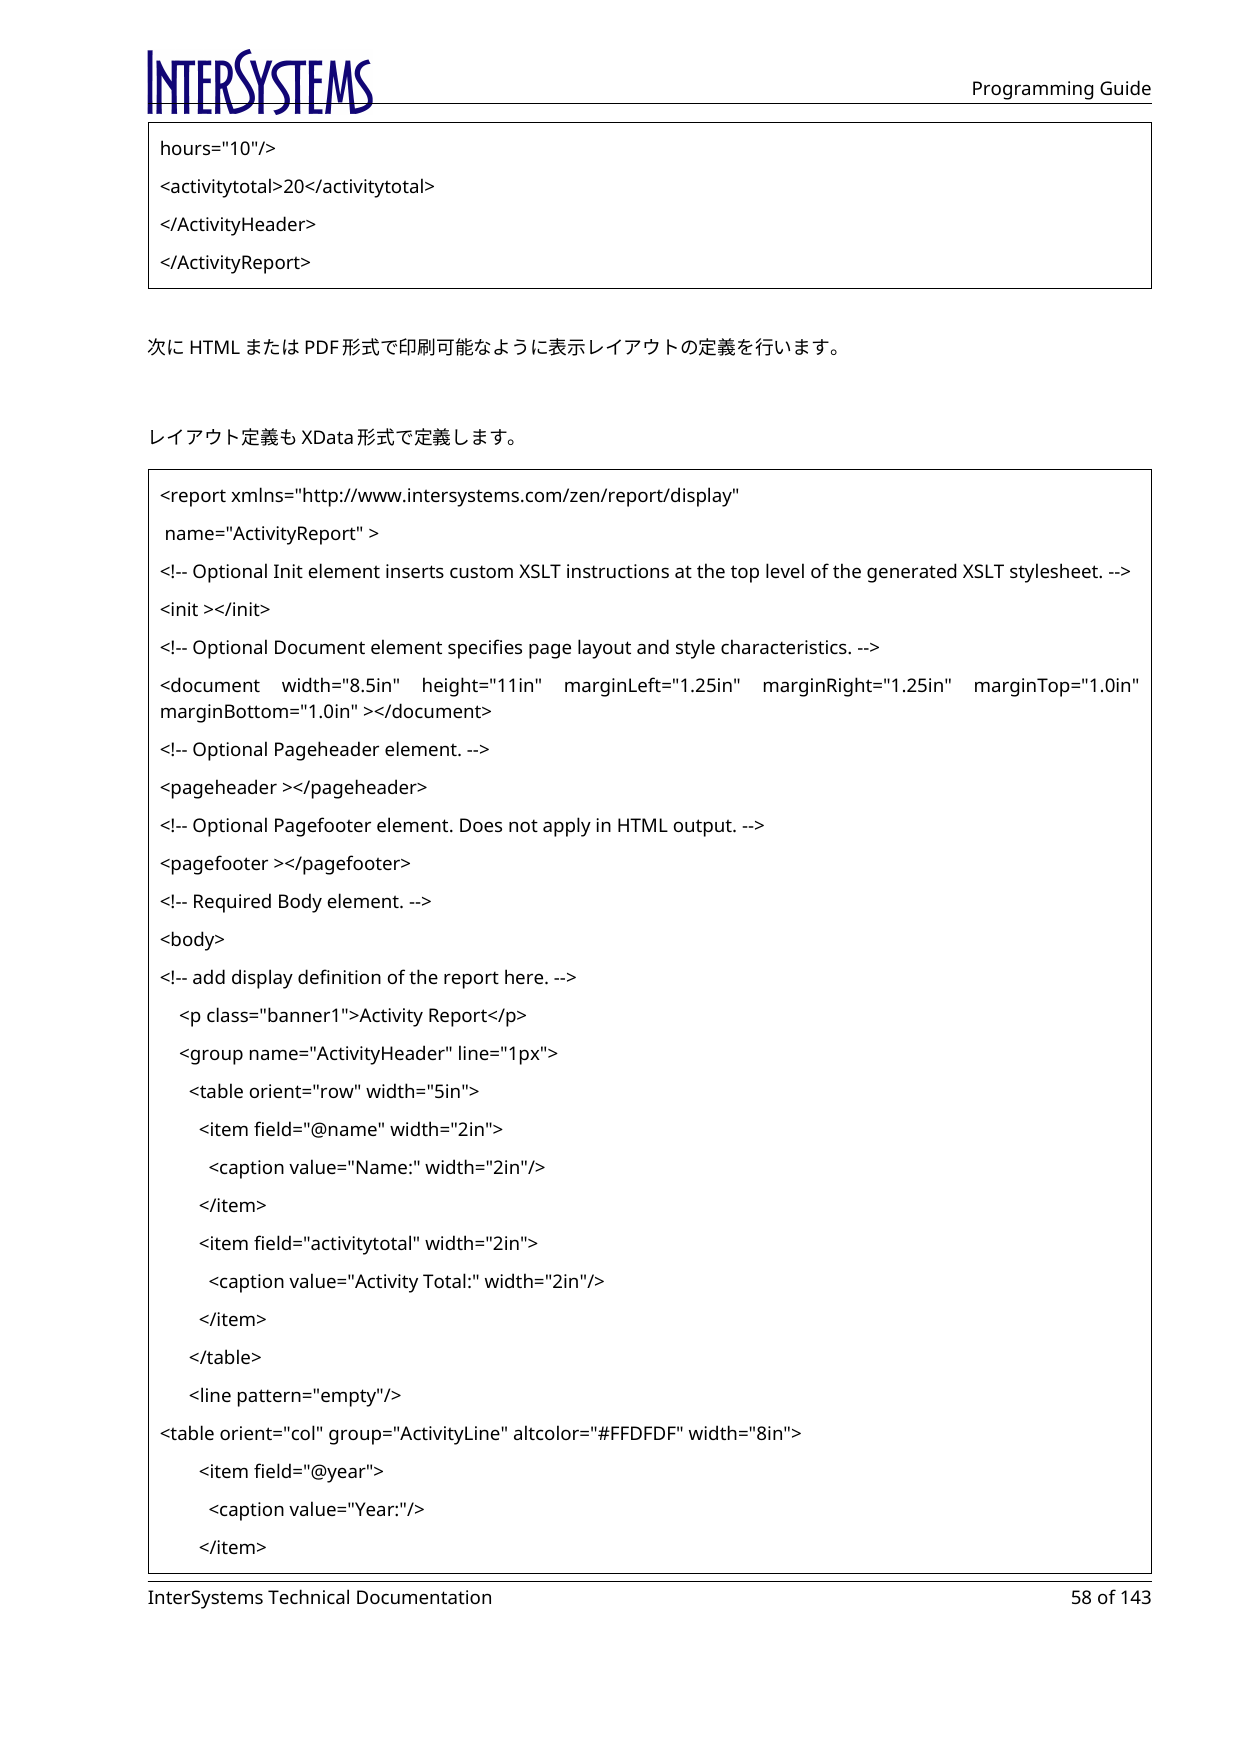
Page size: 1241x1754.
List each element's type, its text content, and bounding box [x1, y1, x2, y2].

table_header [149, 123, 1151, 288]
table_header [149, 470, 1151, 1572]
picture [147, 49, 373, 115]
text 次にHTMLまたはPDF形式で印刷可能なように表示レイアウトの定義を行います。 [148, 333, 1152, 360]
text レイアウト定義もXData形式で定義します。 [148, 423, 1152, 450]
